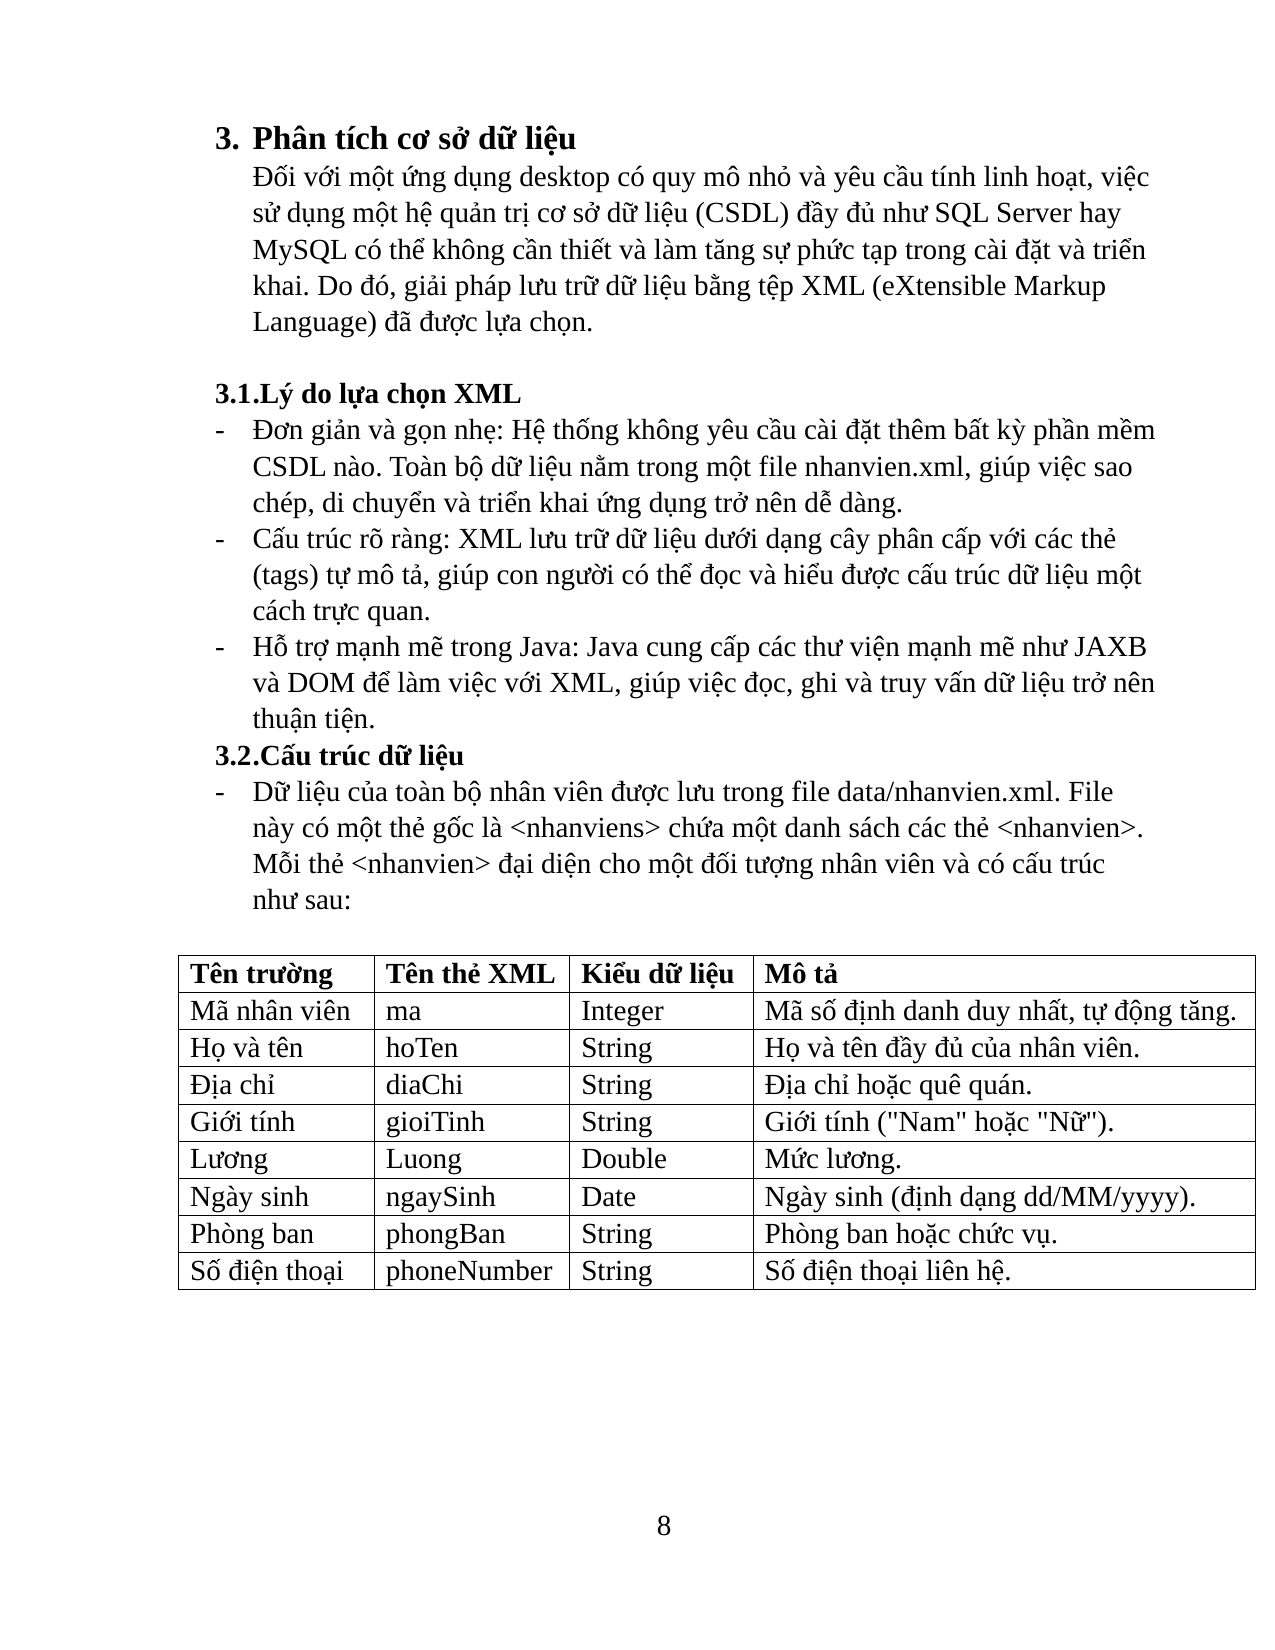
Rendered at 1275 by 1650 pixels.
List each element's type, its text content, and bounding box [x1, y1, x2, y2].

table_cell Địa chỉ [179, 1067, 374, 1103]
table_cell Số điện thoại liên hệ. [754, 1253, 1255, 1289]
table_cell Số điện thoại [179, 1253, 374, 1289]
table_cell Địa chỉ hoặc quê quán. [754, 1067, 1255, 1103]
table_cell Giới tính [179, 1105, 374, 1141]
table_cell diaChi [375, 1067, 569, 1103]
list Dữ liệu của toàn bộ nhân viên được lưu trong file data/nhanvien.xml. File này có một thẻ gốc là <nhanviens> chứa một danh sách các thẻ <nhanvien>. Mỗi thẻ <nhanvien> đại diện cho một đối tượng nhân viên và có cấu trúc như sau: [215, 774, 1157, 916]
list Đơn giản và gọn nhẹ: Hệ thống không yêu cầu cài đặt thêm bất kỳ phần mềm CSDL nào. Toàn bộ dữ liệu nằm trong một file nhanvien.xml, giúp việc sao chép, di chuyển và triển khai ứng dụng trở nên dễ dàng. [215, 412, 1157, 518]
table_cell Date [570, 1179, 753, 1215]
table_cell Phòng ban [179, 1216, 374, 1252]
table_cell String [570, 1105, 753, 1141]
list .Cấu trúc dữ liệu [215, 738, 1157, 771]
list .Lý do lựa chọn XML [215, 376, 1157, 410]
table_header Tên thẻ XML [375, 956, 569, 992]
table_cell gioiTinh [375, 1105, 569, 1141]
table_cell Ngày sinh (định dạng dd/MM/yyyy). [754, 1179, 1255, 1215]
table_cell Ngày sinh [179, 1179, 374, 1215]
table_cell Mức lương. [754, 1142, 1255, 1178]
table_cell Integer [570, 993, 753, 1029]
table_cell Double [570, 1142, 753, 1178]
table_cell Họ và tên [179, 1030, 374, 1066]
table_header Kiểu dữ liệu [570, 956, 753, 992]
table_header Mô tả [754, 956, 1255, 992]
table_cell Giới tính ("Nam" hoặc "Nữ"). [754, 1105, 1255, 1141]
table_cell Lương [179, 1142, 374, 1178]
table_cell Mã số định danh duy nhất, tự động tăng. [754, 993, 1255, 1029]
table_cell String [570, 1253, 753, 1289]
list Đối với một ứng dụng desktop có quy mô nhỏ và yêu cầu tính linh hoạt, việc sử dụng một hệ quản trị cơ sở dữ liệu (CSDL) đầy đủ như SQL Server hay MySQL có thể không cần thiết và làm tăng sự phức tạp trong cài đặt và triển khai. Do đó, giải pháp lưu trữ dữ liệu bằng tệp XML (eXtensible Markup Language) đã được lựa chọn. [252, 159, 1157, 338]
table_cell String [570, 1216, 753, 1252]
table_cell ma [375, 993, 569, 1029]
table_cell Luong [375, 1142, 569, 1178]
table_cell String [570, 1030, 753, 1066]
list Phân tích cơ sở dữ liệu [215, 118, 1157, 156]
list Cấu trúc rõ ràng: XML lưu trữ dữ liệu dưới dạng cây phân cấp với các thẻ (tags) tự mô tả, giúp con người có thể đọc và hiểu được cấu trúc dữ liệu một cách trực quan. [215, 521, 1157, 627]
table_cell Mã nhân viên [179, 993, 374, 1029]
table_cell ngaySinh [375, 1179, 569, 1215]
table_cell hoTen [375, 1030, 569, 1066]
table_cell String [570, 1067, 753, 1103]
table_header Tên trường [179, 956, 374, 992]
list Hỗ trợ mạnh mẽ trong Java: Java cung cấp các thư viện mạnh mẽ như JAXB và DOM để làm việc với XML, giúp việc đọc, ghi và truy vấn dữ liệu trở nên thuận tiện. [215, 629, 1157, 735]
table_cell Họ và tên đầy đủ của nhân viên. [754, 1030, 1255, 1066]
table_cell Phòng ban hoặc chức vụ. [754, 1216, 1255, 1252]
table_cell phoneNumber [375, 1253, 569, 1289]
table_cell phongBan [375, 1216, 569, 1252]
